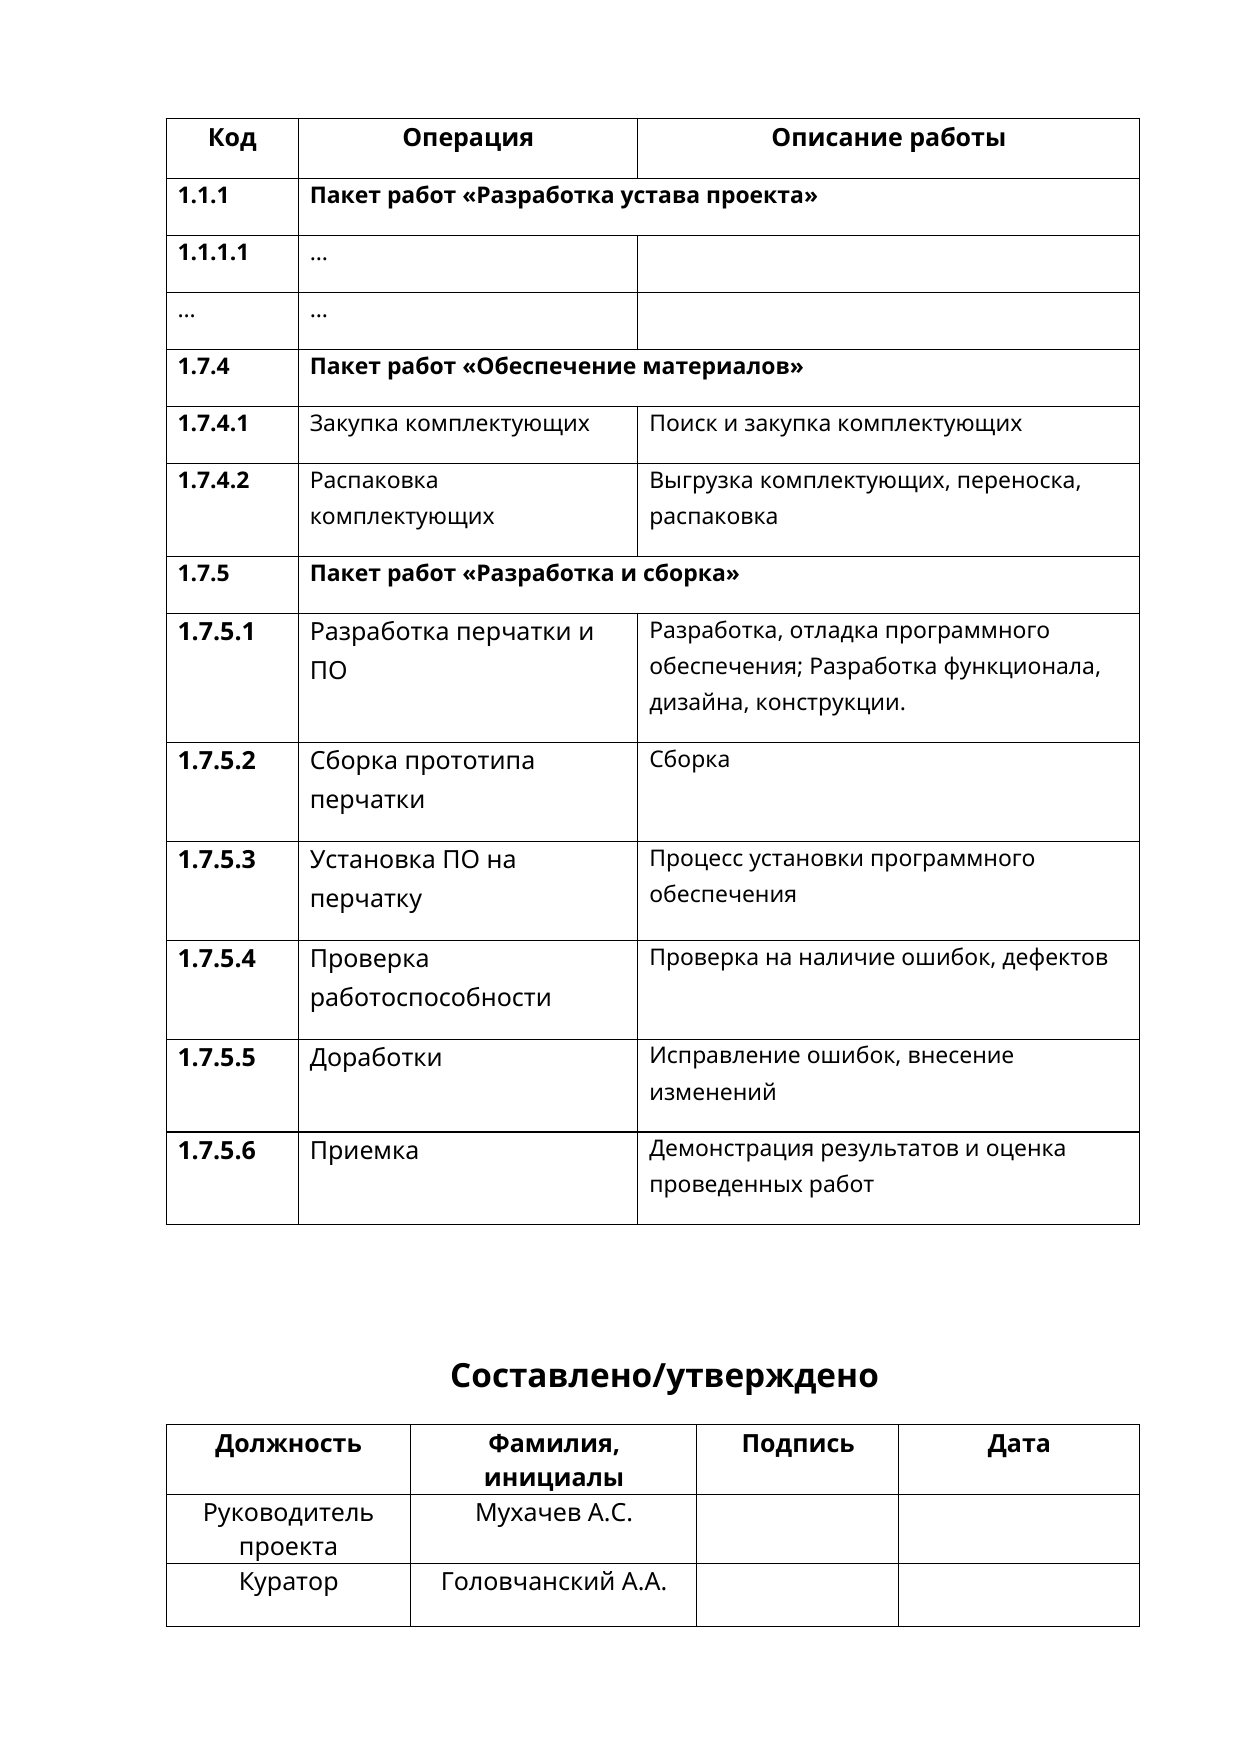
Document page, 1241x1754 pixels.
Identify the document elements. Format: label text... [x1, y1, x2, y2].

table_cell 1.7.4.1 [167, 407, 298, 463]
table_cell Куратор [167, 1564, 410, 1626]
table_cell [638, 293, 1139, 349]
table_cell 1.1.1 [167, 179, 298, 235]
table_cell Установка ПО на перчатку [299, 842, 637, 939]
table_header Операция [299, 119, 637, 178]
table_cell Доработки [299, 1040, 637, 1131]
table_cell [899, 1564, 1139, 1626]
table_cell Пакет работ «Обеспечение материалов» [299, 350, 1139, 406]
table_cell Головчанский А.А. [411, 1564, 696, 1626]
table_cell [899, 1495, 1139, 1563]
table_cell 1.7.4 [167, 350, 298, 406]
table_cell Руководитель проекта [167, 1495, 410, 1563]
table_cell [638, 236, 1139, 292]
table_cell 1.7.5.3 [167, 842, 298, 939]
table_cell [697, 1495, 898, 1563]
table_cell Распаковка комплектующих [299, 464, 637, 556]
table_cell 1.7.4.2 [167, 464, 298, 556]
text Составлено/утверждено [177, 1351, 1152, 1397]
table_cell Проверка на наличие ошибок, дефектов [638, 941, 1139, 1038]
table_cell 1.7.5 [167, 557, 298, 613]
table_cell Поиск и закупка комплектующих [638, 407, 1139, 463]
table_cell Выгрузка комплектующих, переноска, распаковка [638, 464, 1139, 556]
table_cell Процесс установки программного обеспечения [638, 842, 1139, 939]
table_cell 1.7.5.6 [167, 1133, 298, 1224]
table_cell … [299, 236, 637, 292]
table_cell Сборка прототипа перчатки [299, 743, 637, 841]
table_cell Пакет работ «Разработка устава проекта» [299, 179, 1139, 235]
table_cell 1.1.1.1 [167, 236, 298, 292]
table_header Должность [167, 1425, 410, 1493]
table_header Описание работы [638, 119, 1139, 178]
table_cell Исправление ошибок, внесение изменений [638, 1040, 1139, 1131]
table_cell Проверка работоспособности [299, 941, 637, 1038]
table_cell [697, 1564, 898, 1626]
table_cell … [299, 293, 637, 349]
table_cell … [167, 293, 298, 349]
table_cell 1.7.5.5 [167, 1040, 298, 1131]
table_cell 1.7.5.2 [167, 743, 298, 841]
table_cell Приемка [299, 1133, 637, 1224]
table_cell Закупка комплектующих [299, 407, 637, 463]
table_cell 1.7.5.4 [167, 941, 298, 1038]
table_header Фамилия, инициалы [411, 1425, 696, 1493]
table_cell Демонстрация результатов и оценка проведенных работ [638, 1133, 1139, 1224]
table_cell Разработка перчатки и ПО [299, 614, 637, 742]
table_header Подпись [697, 1425, 898, 1493]
table_cell Пакет работ «Разработка и сборка» [299, 557, 1139, 613]
table_header Дата [899, 1425, 1139, 1493]
table_cell Сборка [638, 743, 1139, 841]
table_header Код [167, 119, 298, 178]
table_cell 1.7.5.1 [167, 614, 298, 742]
table_cell Разработка, отладка программного обеспечения; Разработка функционала, дизайна, конструкции. [638, 614, 1139, 742]
table_cell Мухачев А.С. [411, 1495, 696, 1563]
